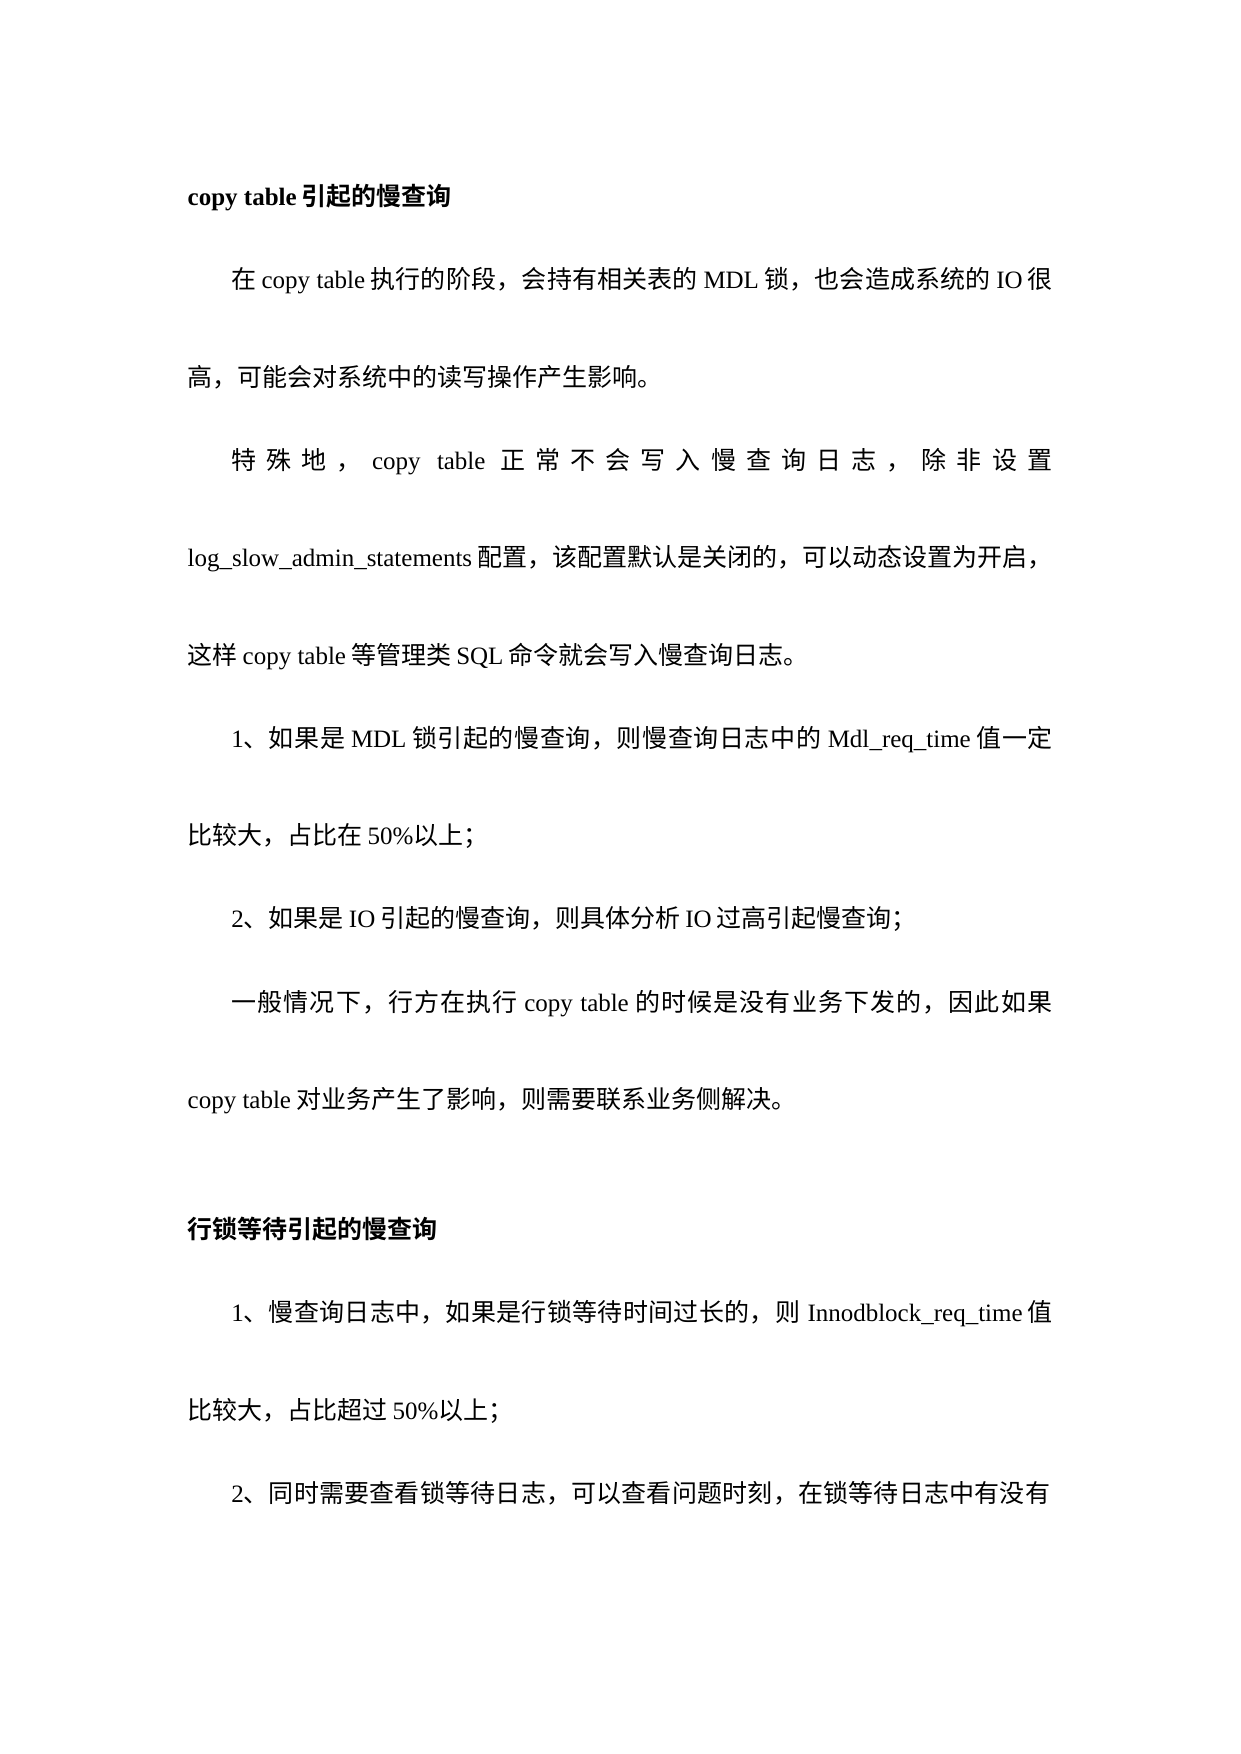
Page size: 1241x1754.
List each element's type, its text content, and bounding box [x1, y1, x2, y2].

text 特殊地，copy table正常不会写入慢查询日志，除非设置log_slow_admin_statements配置，该配置默认是关闭的，可以动态设置为开启，这样copy table等管理类SQL命令就会写入慢查询日志。 [187, 426, 1053, 686]
text 一般情况下，行方在执行copy table的时候是没有业务下发的，因此如果copy table对业务产生了影响，则需要联系业务侧解决。 [187, 968, 1053, 1130]
subtitle copy table引起的慢查询 [187, 162, 1053, 227]
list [187, 1459, 1053, 1524]
subtitle 行锁等待引起的慢查询 [187, 1195, 1053, 1260]
text 在copy table执行的阶段，会持有相关表的MDL锁，也会造成系统的IO很高，可能会对系统中的读写操作产生影响。 [187, 245, 1053, 408]
list 如果是MDL锁引起的慢查询，则慢查询日志中的Mdl_req_time值一定比较大，占比在50%以上； [187, 704, 1053, 866]
list 如果是IO引起的慢查询，则具体分析IO过高引起慢查询； [187, 884, 1053, 949]
list 慢查询日志中，如果是行锁等待时间过长的，则Innodblock_req_time值比较大，占比超过50%以上； [187, 1278, 1053, 1441]
